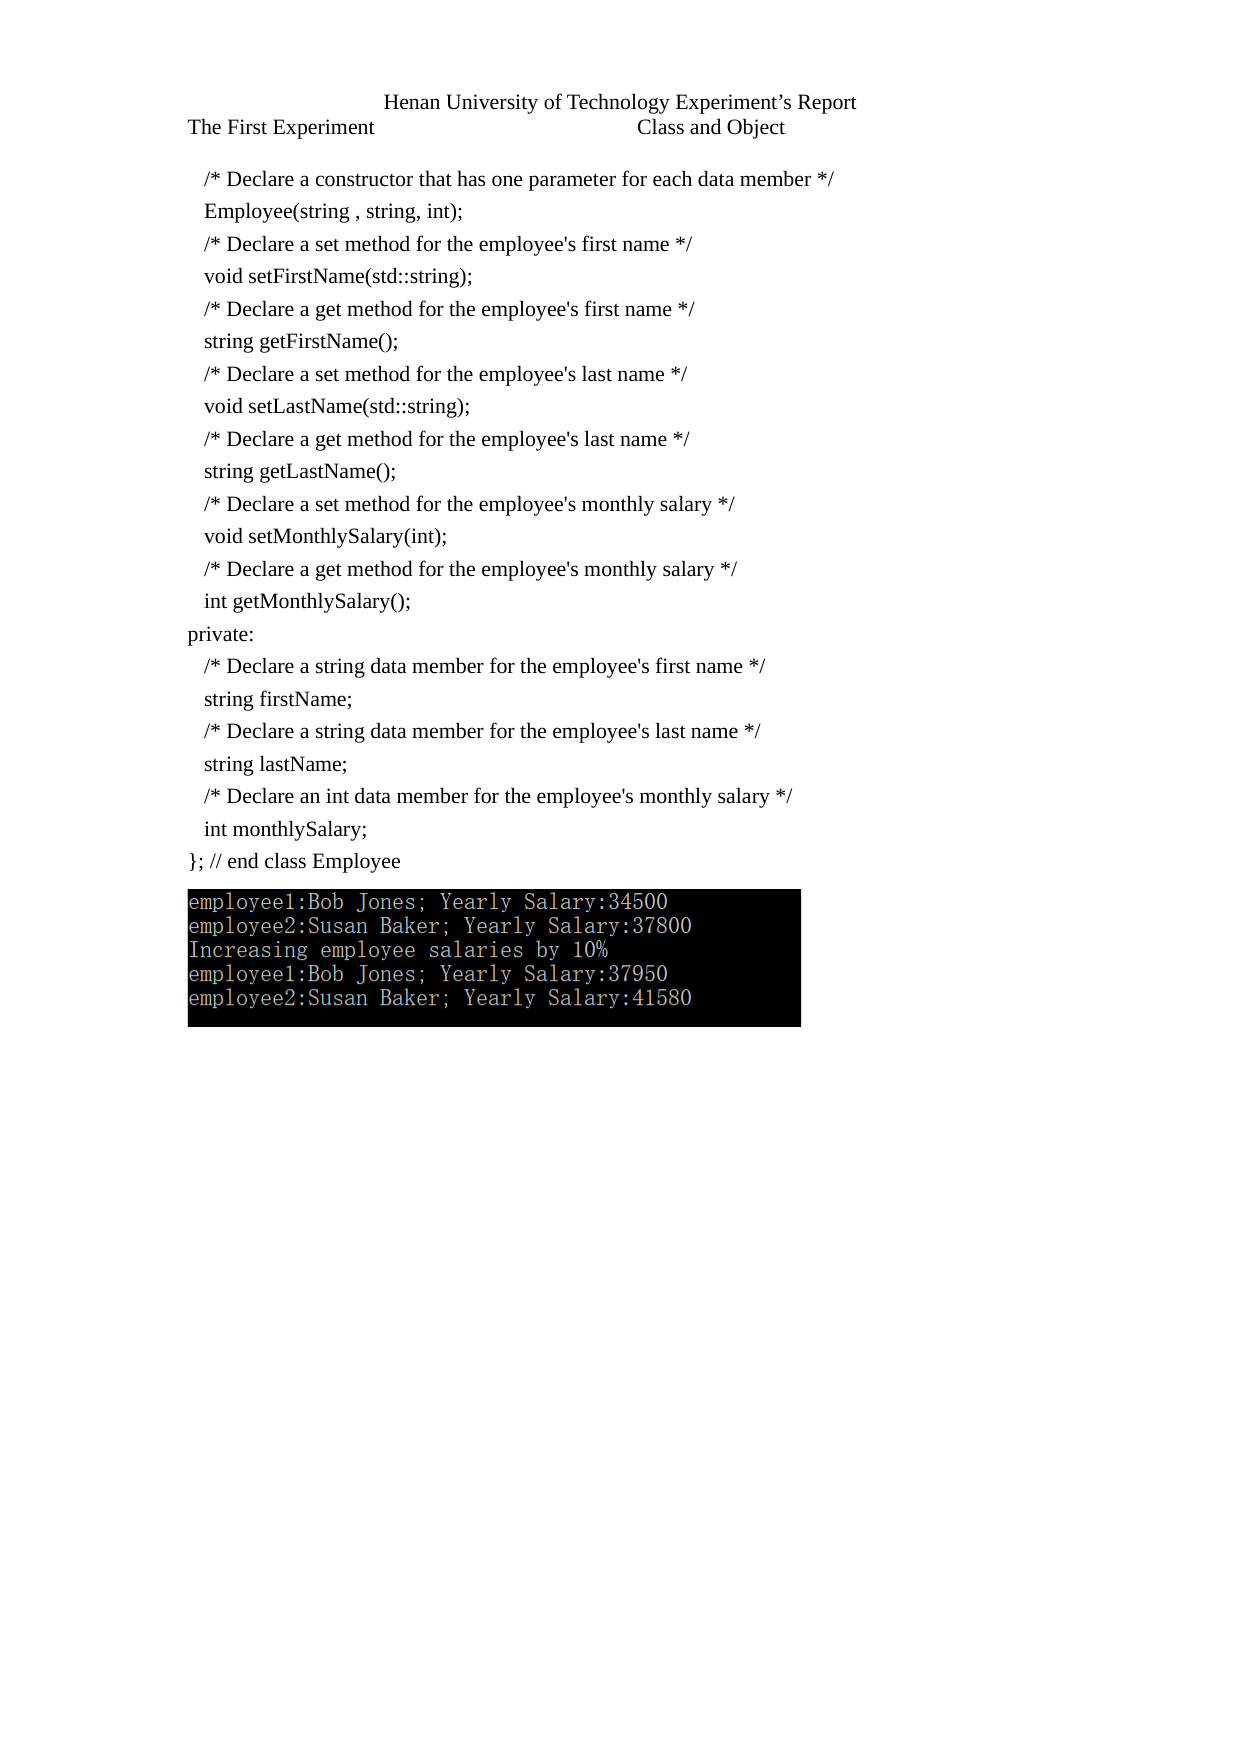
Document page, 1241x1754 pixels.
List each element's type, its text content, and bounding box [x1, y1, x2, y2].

text /* Declare an int data member for the employee's monthly salary */ [187, 779, 1053, 812]
text void setMonthlySalary(int); [187, 519, 1053, 552]
text int monthlySalary; [187, 812, 1053, 844]
text string getFirstName(); [187, 324, 1053, 357]
text void setFirstName(std::string); [187, 259, 1053, 292]
text void setLastName(std::string); [187, 389, 1053, 422]
text /* Declare a string data member for the employee's first name */ [187, 649, 1053, 682]
text /* Declare a get method for the employee's last name */ [187, 422, 1053, 454]
text /* Declare a get method for the employee's first name */ [187, 292, 1053, 324]
text /* Declare a set method for the employee's last name */ [187, 357, 1053, 389]
text string getLastName(); [187, 454, 1053, 487]
picture [187, 889, 802, 1027]
text }; // end class Employee [187, 844, 1053, 877]
text /* Declare a set method for the employee's first name */ [187, 227, 1053, 259]
text Employee(string , string, int); [187, 194, 1053, 227]
text /* Declare a get method for the employee's monthly salary */ [187, 552, 1053, 584]
text private: [187, 617, 1053, 649]
text int getMonthlySalary(); [187, 584, 1053, 617]
text /* Declare a string data member for the employee's last name */ [187, 714, 1053, 747]
text string firstName; [187, 682, 1053, 714]
text /* Declare a set method for the employee's monthly salary */ [187, 487, 1053, 519]
text string lastName; [187, 747, 1053, 779]
text /* Declare a constructor that has one parameter for each data member */ [187, 162, 1053, 194]
